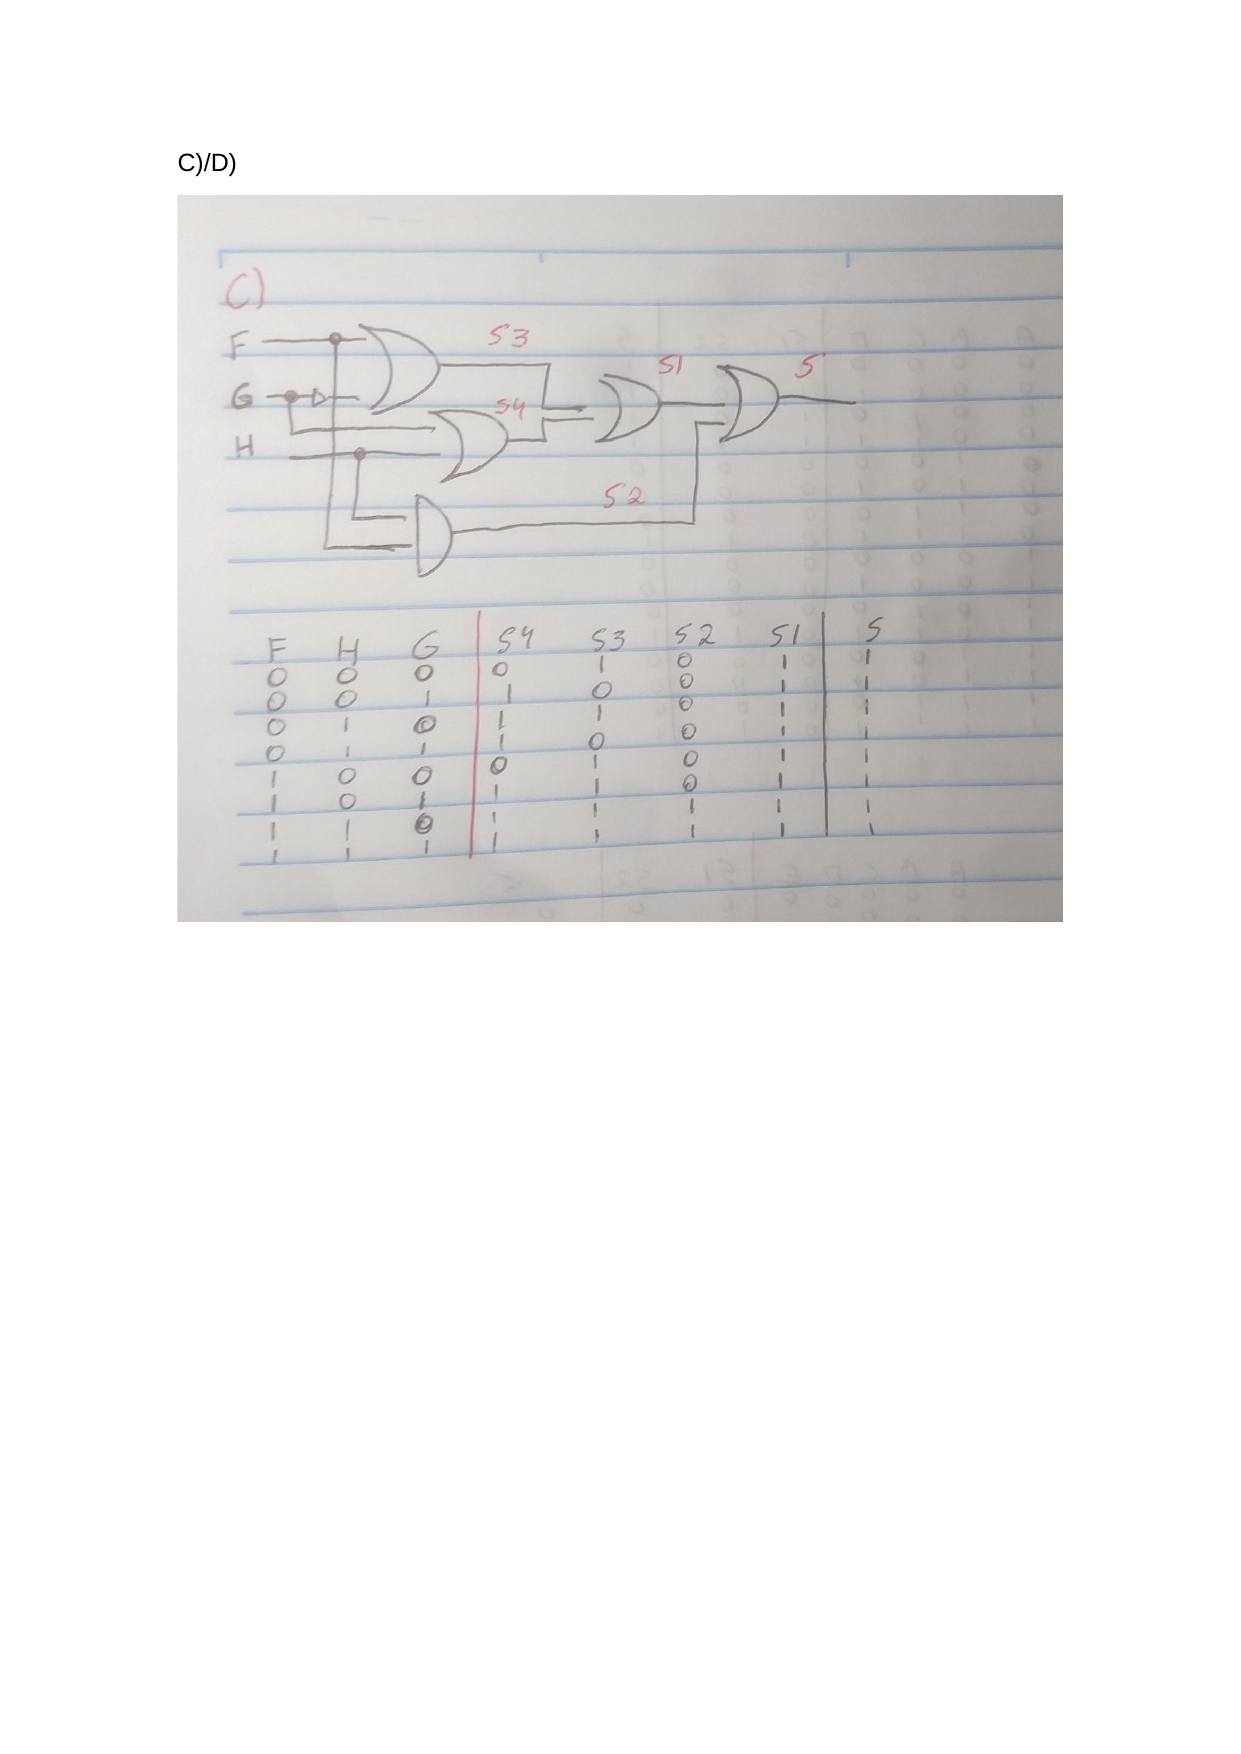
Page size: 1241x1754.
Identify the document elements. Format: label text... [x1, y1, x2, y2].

text C)/D) [177, 148, 1063, 176]
picture [177, 195, 1063, 922]
